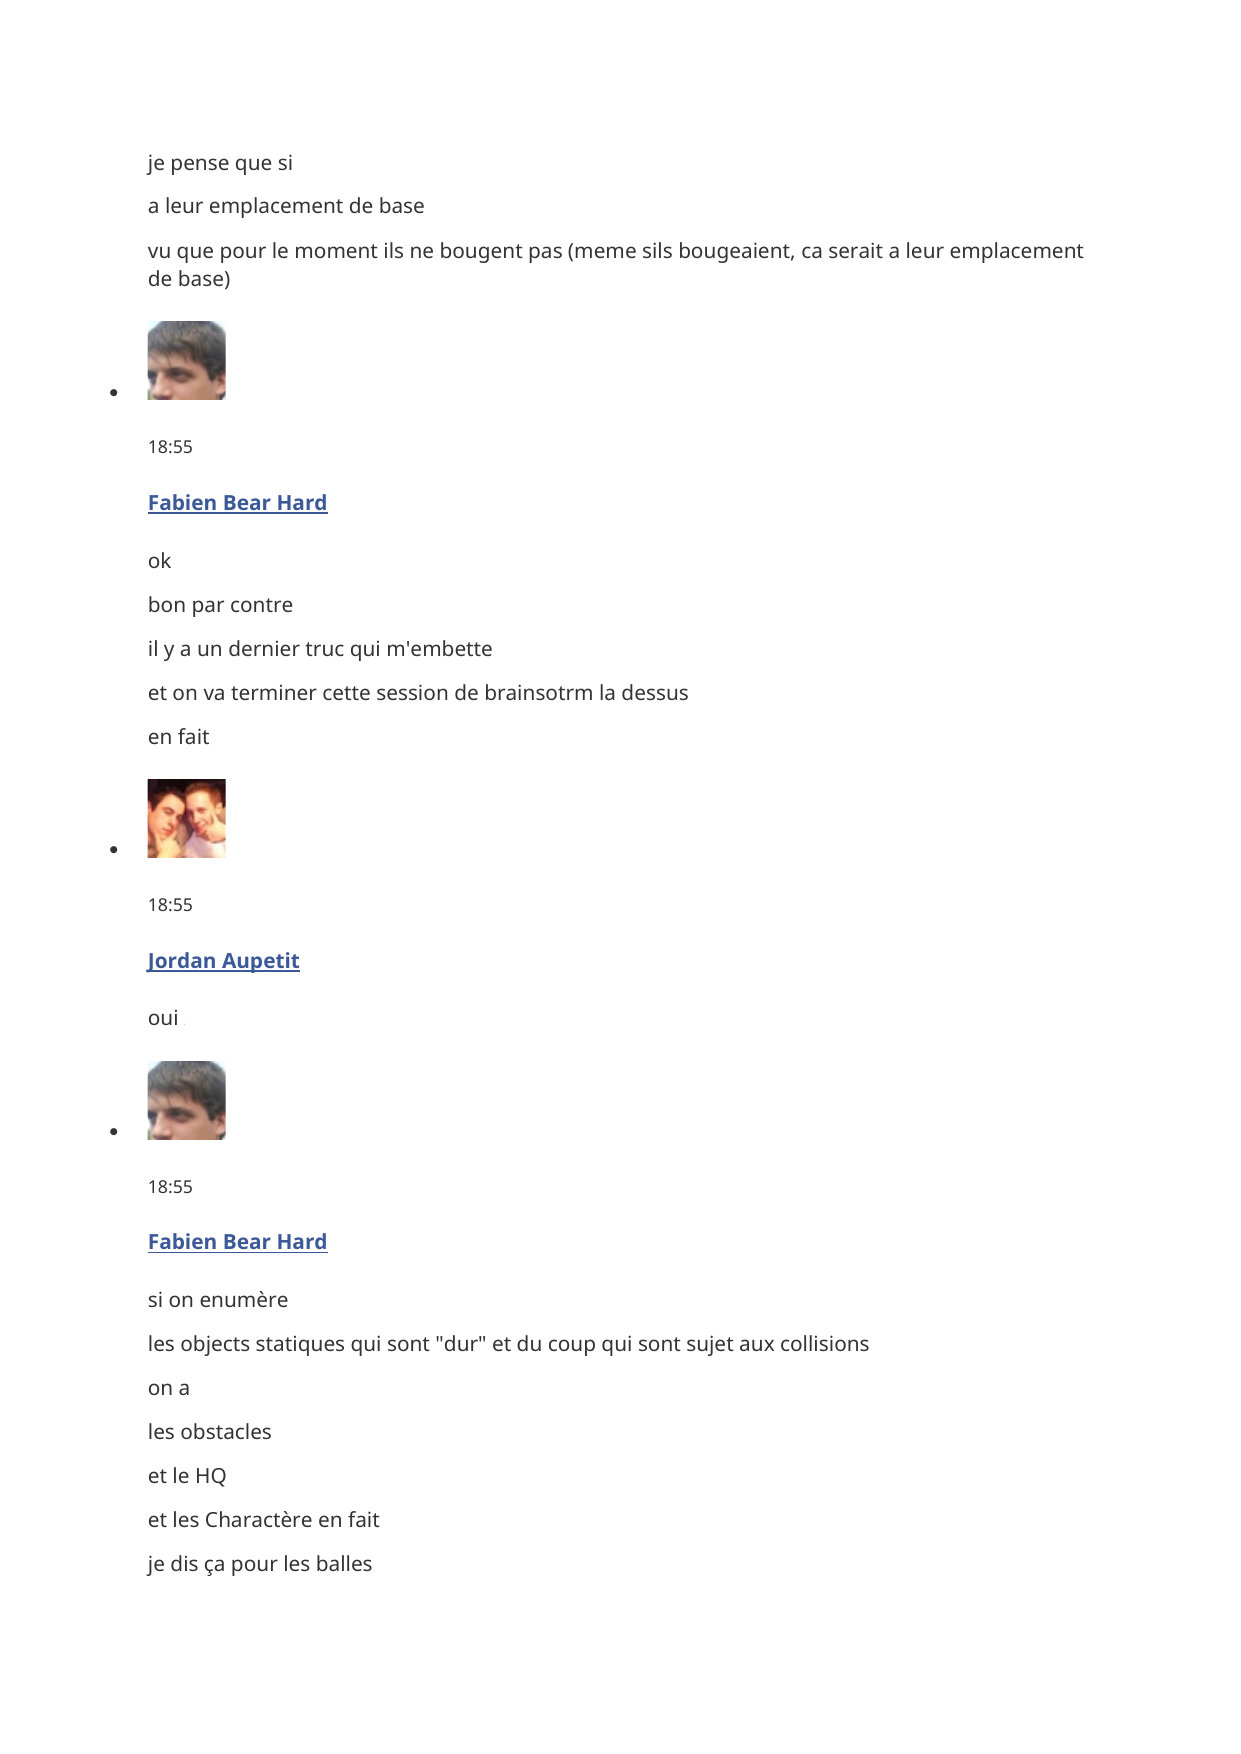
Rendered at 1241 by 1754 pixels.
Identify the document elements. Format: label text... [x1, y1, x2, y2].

text les obstacles [148, 1417, 1093, 1446]
text 18:55 [148, 1174, 1093, 1198]
text il y a un dernier truc qui m'embette [148, 634, 1093, 662]
text et on va terminer cette session de brainsotrm la dessus [148, 678, 1093, 706]
text vu que pour le moment ils ne bougent pas (meme sils bougeaient, ca serait a leur emplacement de base) [148, 236, 1093, 293]
text oui :) [148, 1003, 1093, 1032]
text Fabien Bear Hard [148, 1227, 1093, 1256]
text je pense que si [148, 148, 1093, 176]
text 18:55 [148, 893, 1093, 917]
text et le HQ [148, 1461, 1093, 1490]
picture [147, 1061, 226, 1140]
text bon par contre [148, 590, 1093, 618]
text et les Charactère en fait [148, 1505, 1093, 1534]
text Jordan Aupetit [148, 946, 1093, 974]
text on a [148, 1373, 1093, 1402]
text a leur emplacement de base [148, 192, 1093, 220]
picture [147, 779, 226, 858]
text Fabien Bear Hard [148, 488, 1093, 517]
text 18:55 [148, 435, 1093, 459]
text si on enumère [148, 1285, 1093, 1313]
text en fait [148, 722, 1093, 750]
picture [147, 321, 226, 400]
text je dis ça pour les balles [148, 1549, 1093, 1578]
text ok [148, 546, 1093, 574]
text les objects statiques qui sont "dur" et du coup qui sont sujet aux collisions [148, 1329, 1093, 1358]
